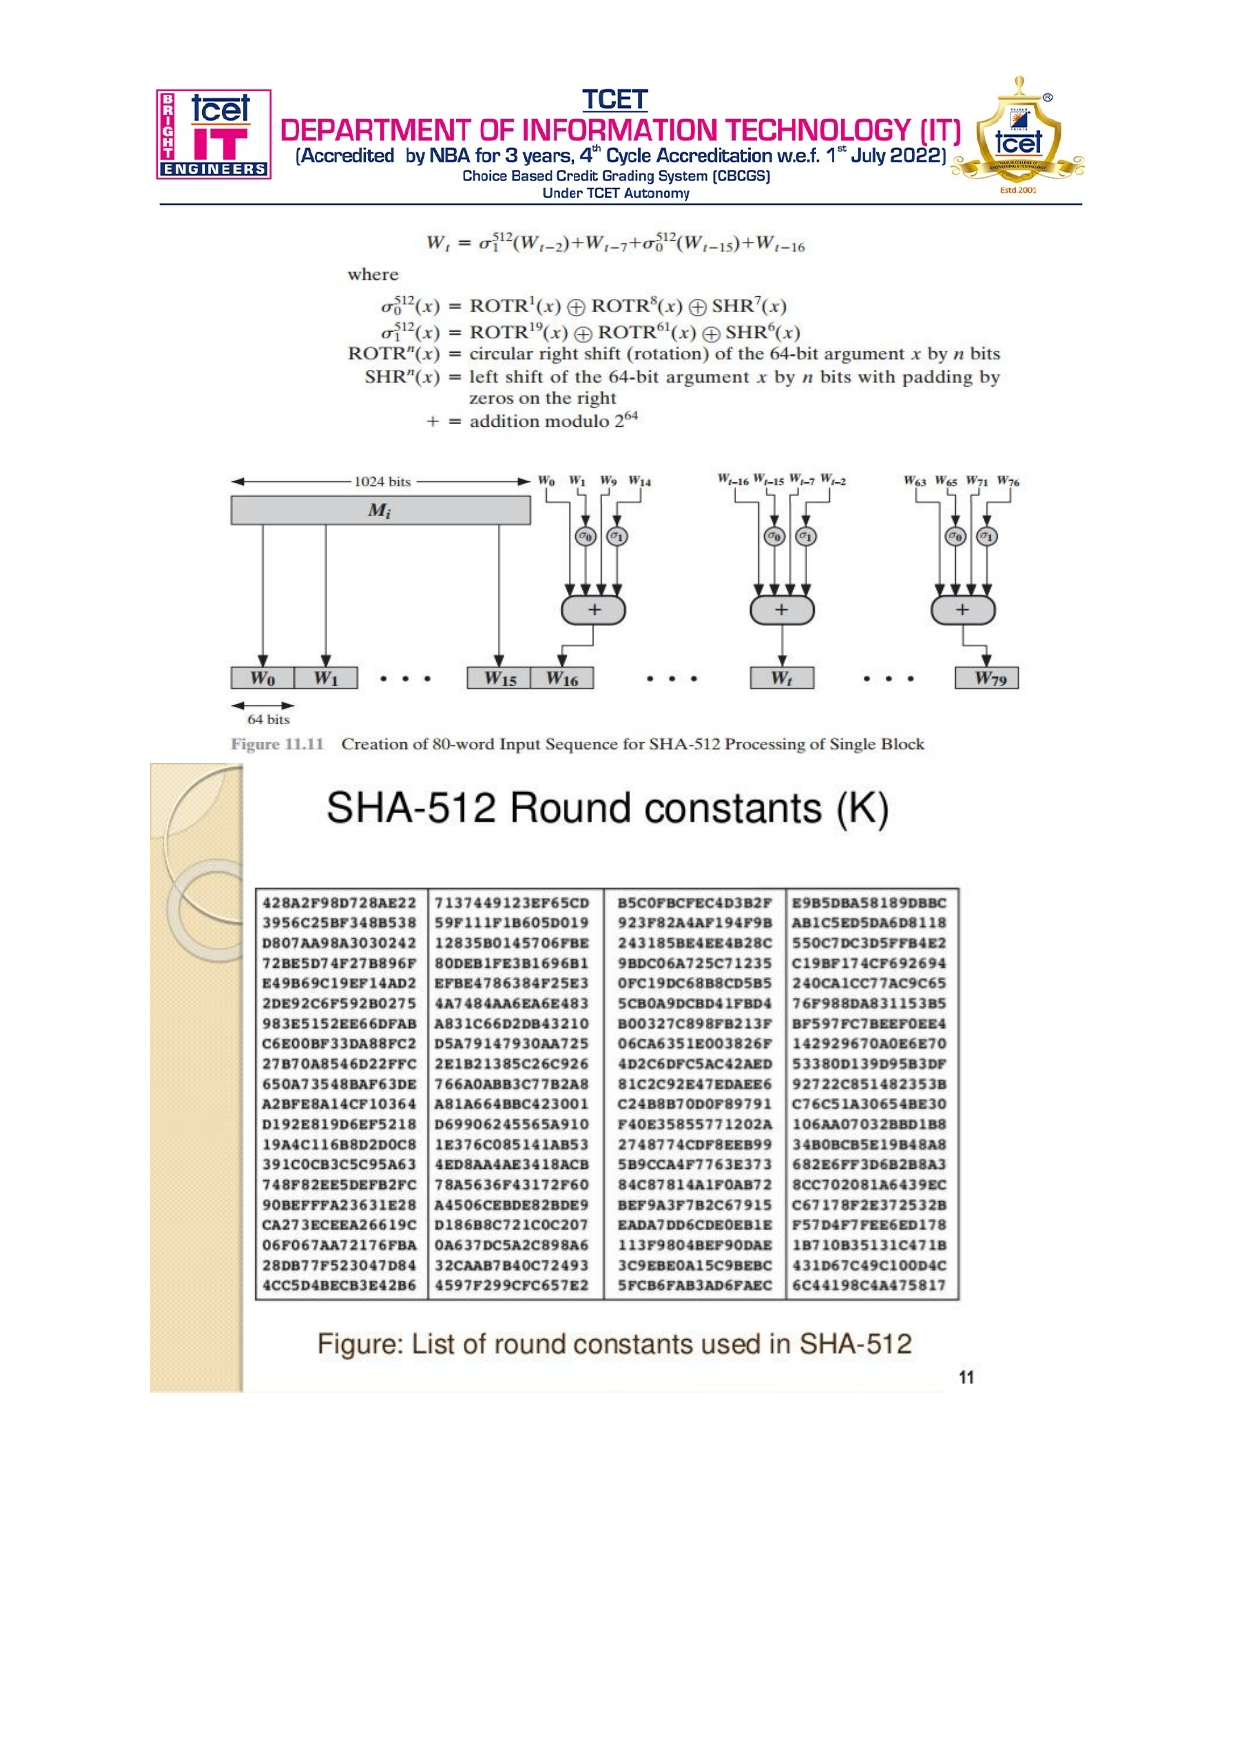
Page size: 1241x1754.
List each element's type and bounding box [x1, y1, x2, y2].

picture [150, 73, 1091, 210]
picture [207, 221, 1033, 760]
picture [150, 763, 988, 1393]
